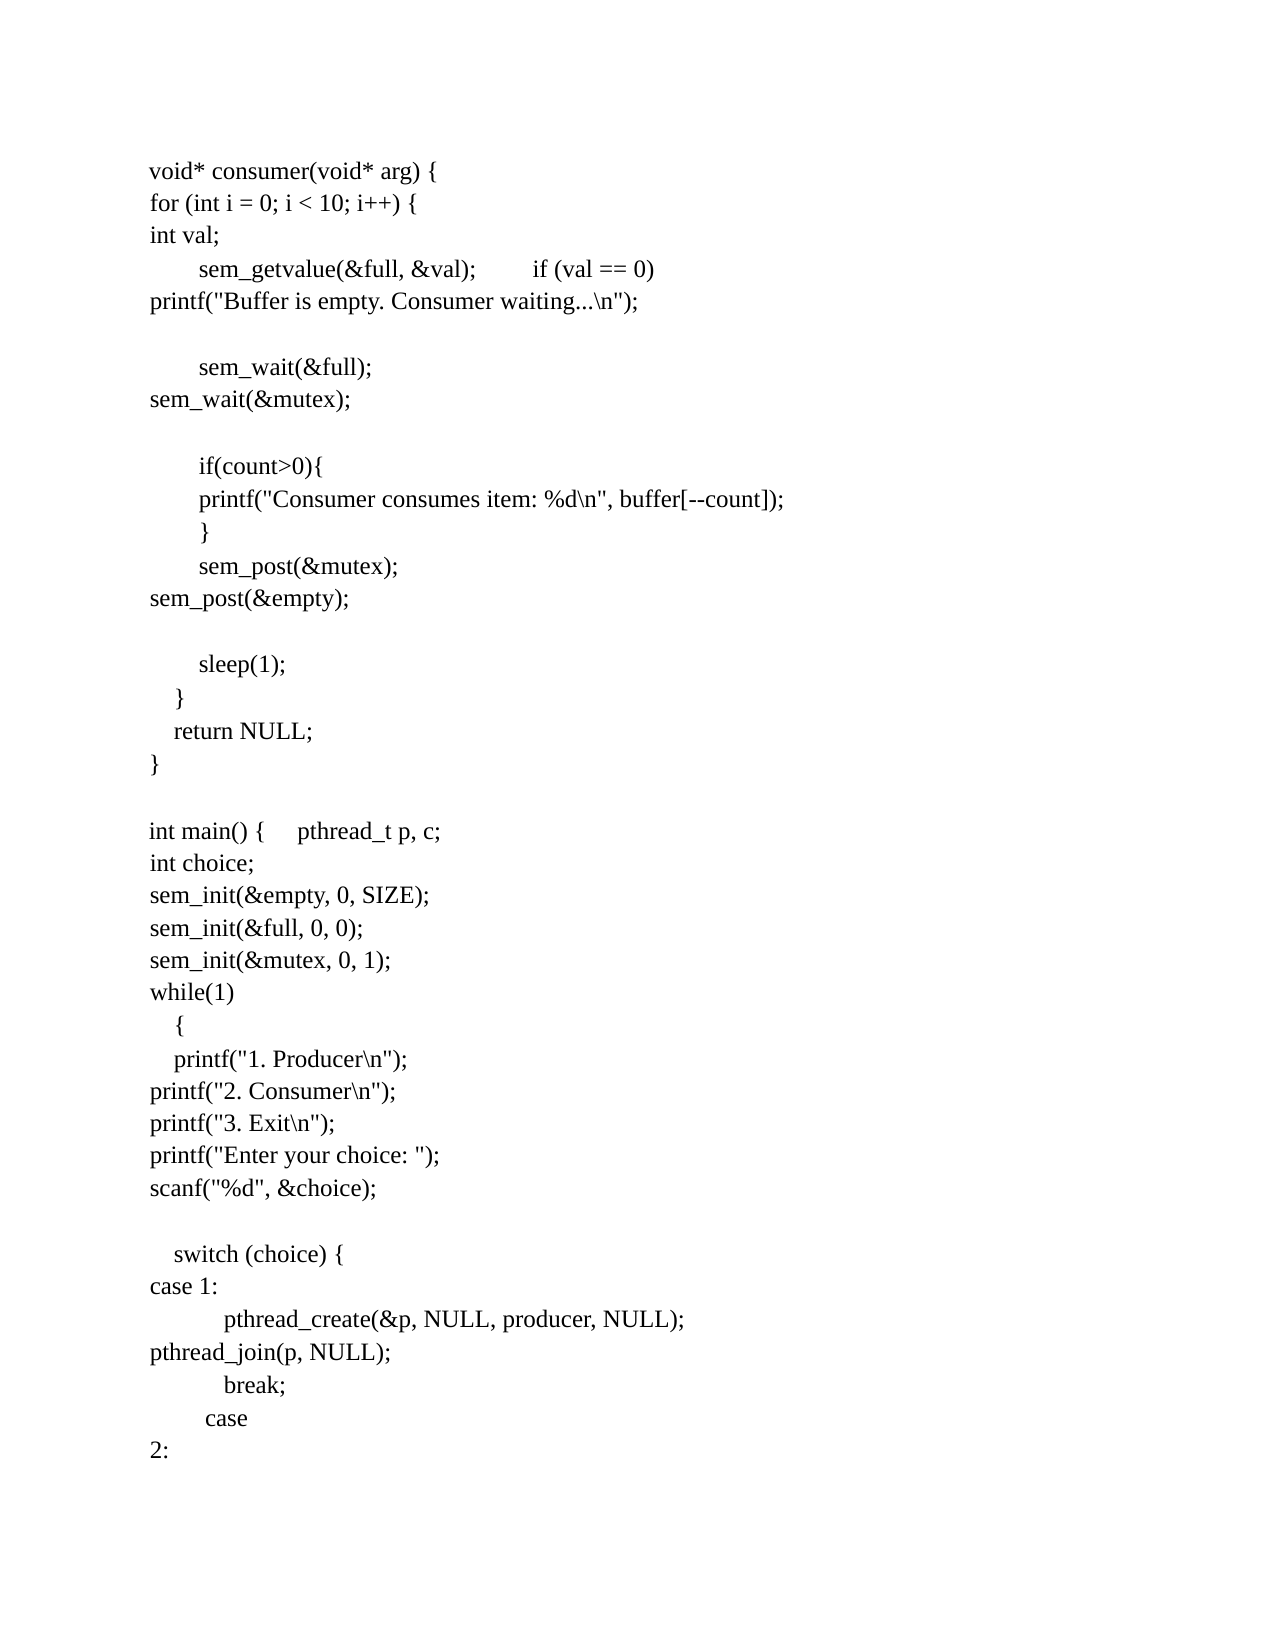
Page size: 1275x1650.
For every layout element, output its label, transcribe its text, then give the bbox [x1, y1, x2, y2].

text switch (choice) { case 1: [148, 1239, 396, 1300]
text void* consumer(void* arg) { for (int i = 0; i < 10; i++) { int val; [148, 156, 467, 249]
text break; [148, 1370, 467, 1399]
text return NULL; [148, 716, 467, 745]
text printf("Consumer consumes item: %d\n", buffer[--count]); [148, 484, 1122, 513]
text } [148, 749, 467, 778]
text sleep(1); [148, 649, 467, 678]
text sem_wait(&full); sem_wait(&mutex); [148, 352, 467, 413]
text printf("1. Producer\n"); printf("2. Consumer\n"); printf("3. Exit\n"); printf("Enter your choice: "); scanf("%d", &choice); [148, 1044, 467, 1201]
text sem_post(&mutex); sem_post(&empty); [148, 551, 467, 612]
text { [148, 1011, 467, 1039]
text case 2: [148, 1403, 268, 1464]
text int main() { pthread_t p, c; int choice; sem_init(&empty, 0, SIZE); sem_init(&full, 0, 0); sem_init(&mutex, 0, 1); while(1) [148, 816, 456, 1006]
text sem_getvalue(&full, &val); if (val == 0) printf("Buffer is empty. Consumer waiting...\n"); [148, 254, 715, 314]
text } [148, 517, 467, 546]
text pthread_create(&p, NULL, producer, NULL); pthread_join(p, NULL); [148, 1304, 846, 1365]
text } [148, 683, 467, 712]
text if(count>0){ [148, 451, 467, 479]
